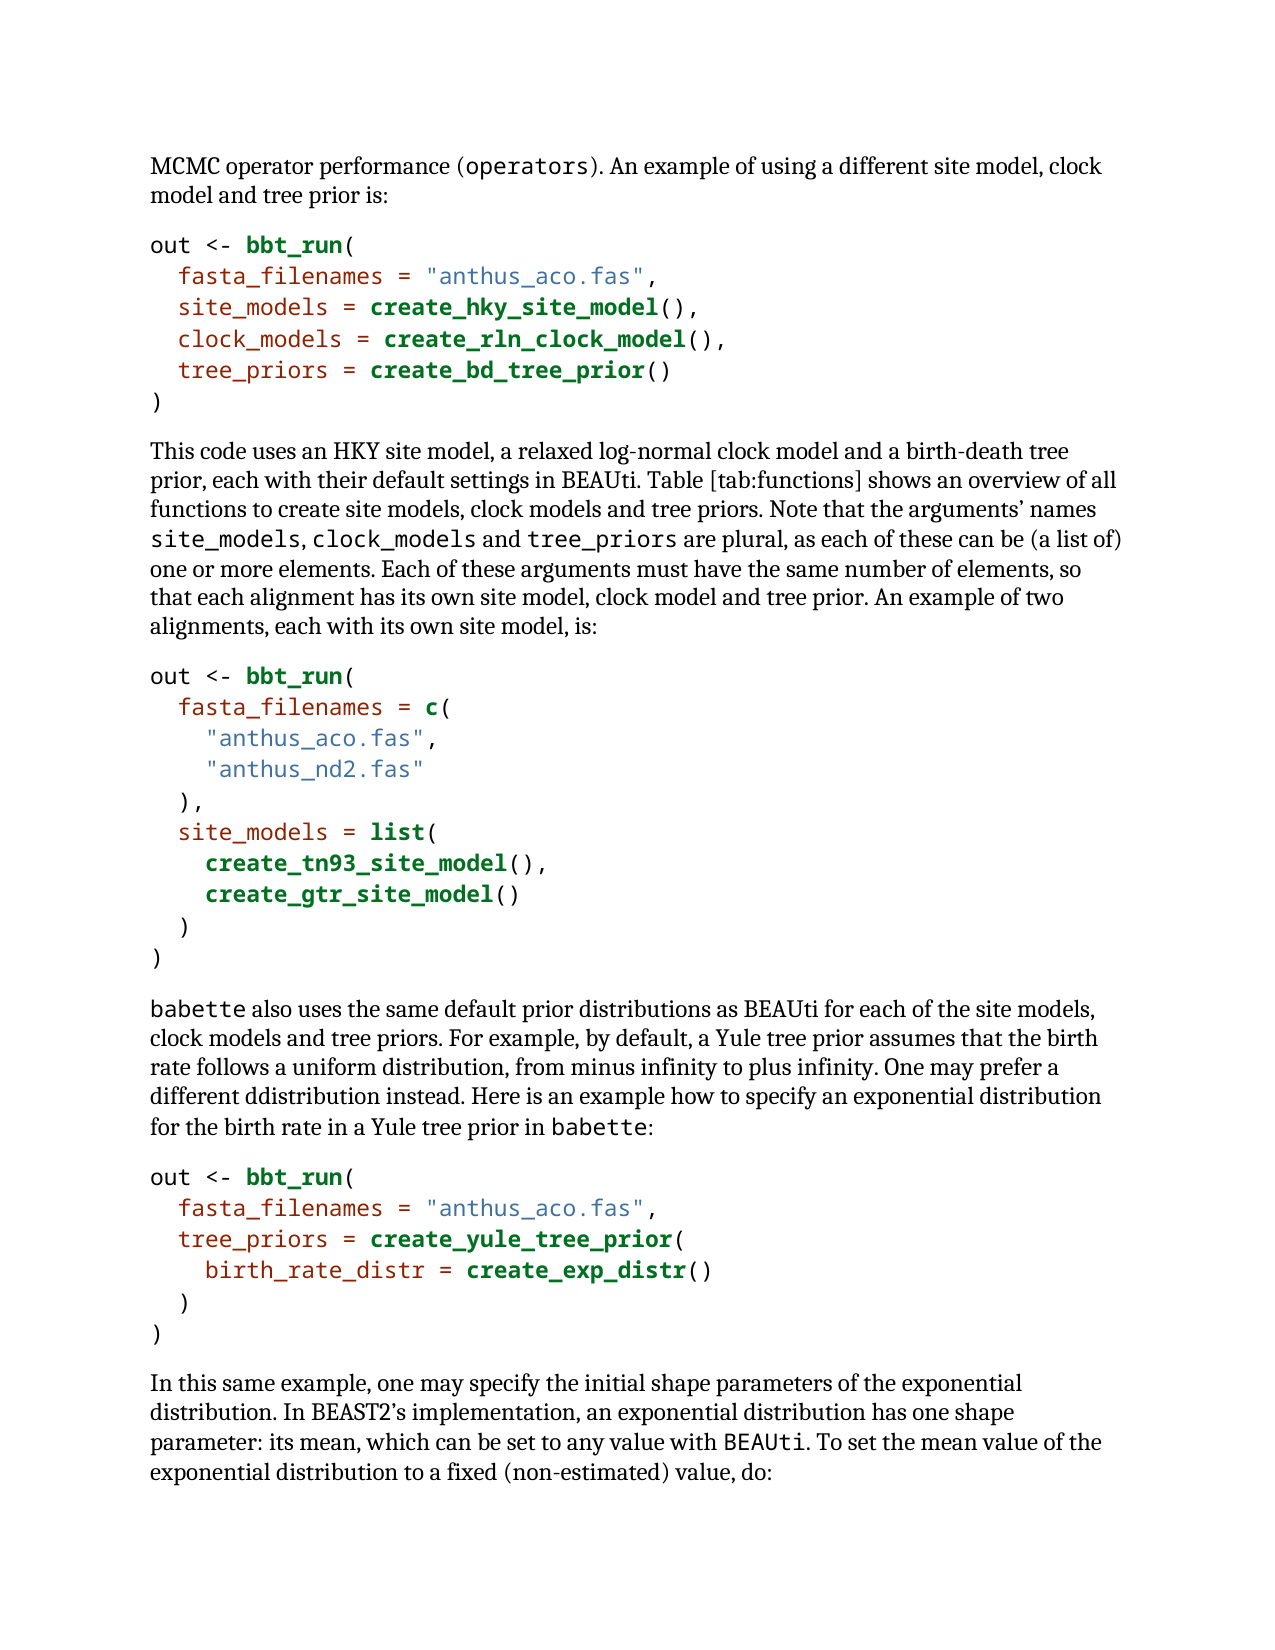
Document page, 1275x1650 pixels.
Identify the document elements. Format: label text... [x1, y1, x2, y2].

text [150, 150, 1125, 210]
text out <- bbt_run( fasta_filenames = "anthus_aco.fas", site_models = create_hky_site_model(), clock_models = create_rln_clock_model(), tree_priors = create_bd_tree_prior() ) [150, 229, 1125, 416]
text out <- bbt_run( fasta_filenames = c( "anthus_aco.fas", "anthus_nd2.fas" ), site_models = list( create_tn93_site_model(), create_gtr_site_model() ) ) [150, 659, 1125, 972]
text out <- bbt_run( fasta_filenames = "anthus_aco.fas", tree_priors = create_yule_tree_prior( birth_rate_distr = create_exp_distr() ) ) [150, 1160, 1125, 1348]
text This code uses an HKY site model, a relaxed log-normal clock model and a birth-death tree prior, each with their default settings in BEAUti. Table [tab:functions] shows an overview of all functions to create site models, clock models and tree priors. Note that the arguments’ names site_models, clock_models and tree_priors are plural, as each of these can be (a list of) one or more elements. Each of these arguments must have the same number of elements, so that each alignment has its own site model, clock model and tree prior. An example of two alignments, each with its own site model, is: [150, 437, 1125, 641]
text babette also uses the same default prior distributions as BEAUti for each of the site models, clock models and tree priors. For example, by default, a Yule tree prior assumes that the birth rate follows a uniform distribution, from minus infinity to plus infinity. One may prefer a different ddistribution instead. Here is an example how to specify an exponential distribution for the birth rate in a Yule tree prior in babette: [150, 993, 1125, 1142]
text In this same example, one may specify the initial shape parameters of the exponential distribution. In BEAST2’s implementation, an exponential distribution has one shape parameter: its mean, which can be set to any value with BEAUti. To set the mean value of the exponential distribution to a fixed (non-estimated) value, do: [150, 1369, 1125, 1486]
